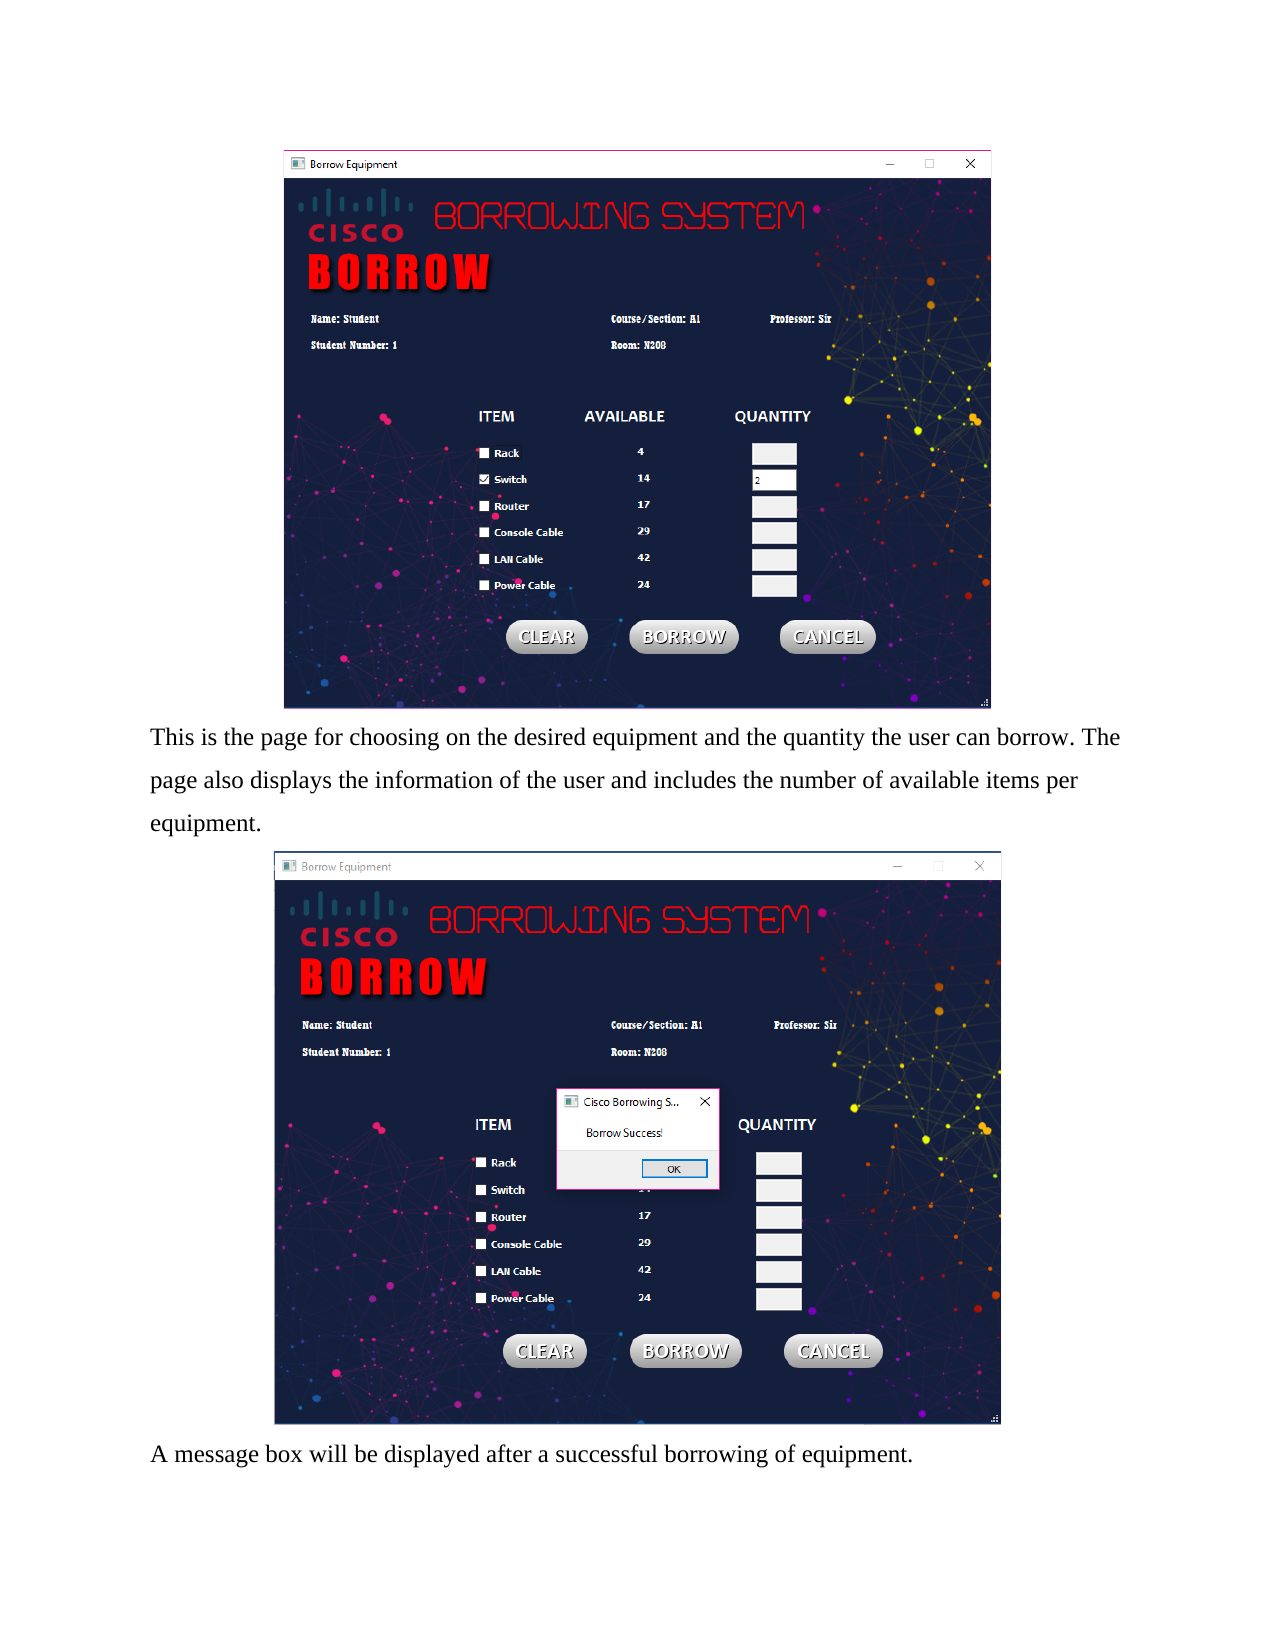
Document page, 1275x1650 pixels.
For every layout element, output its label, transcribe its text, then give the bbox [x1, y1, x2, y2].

text A message box will be displayed after a successful borrowing of equipment. [150, 1439, 1125, 1468]
text This is the page for choosing on the desired equipment and the quantity the user can borrow. The page also displays the information of the user and includes the number of available items per equipment. [150, 722, 1125, 837]
picture [283, 150, 992, 709]
picture [273, 851, 1002, 1425]
